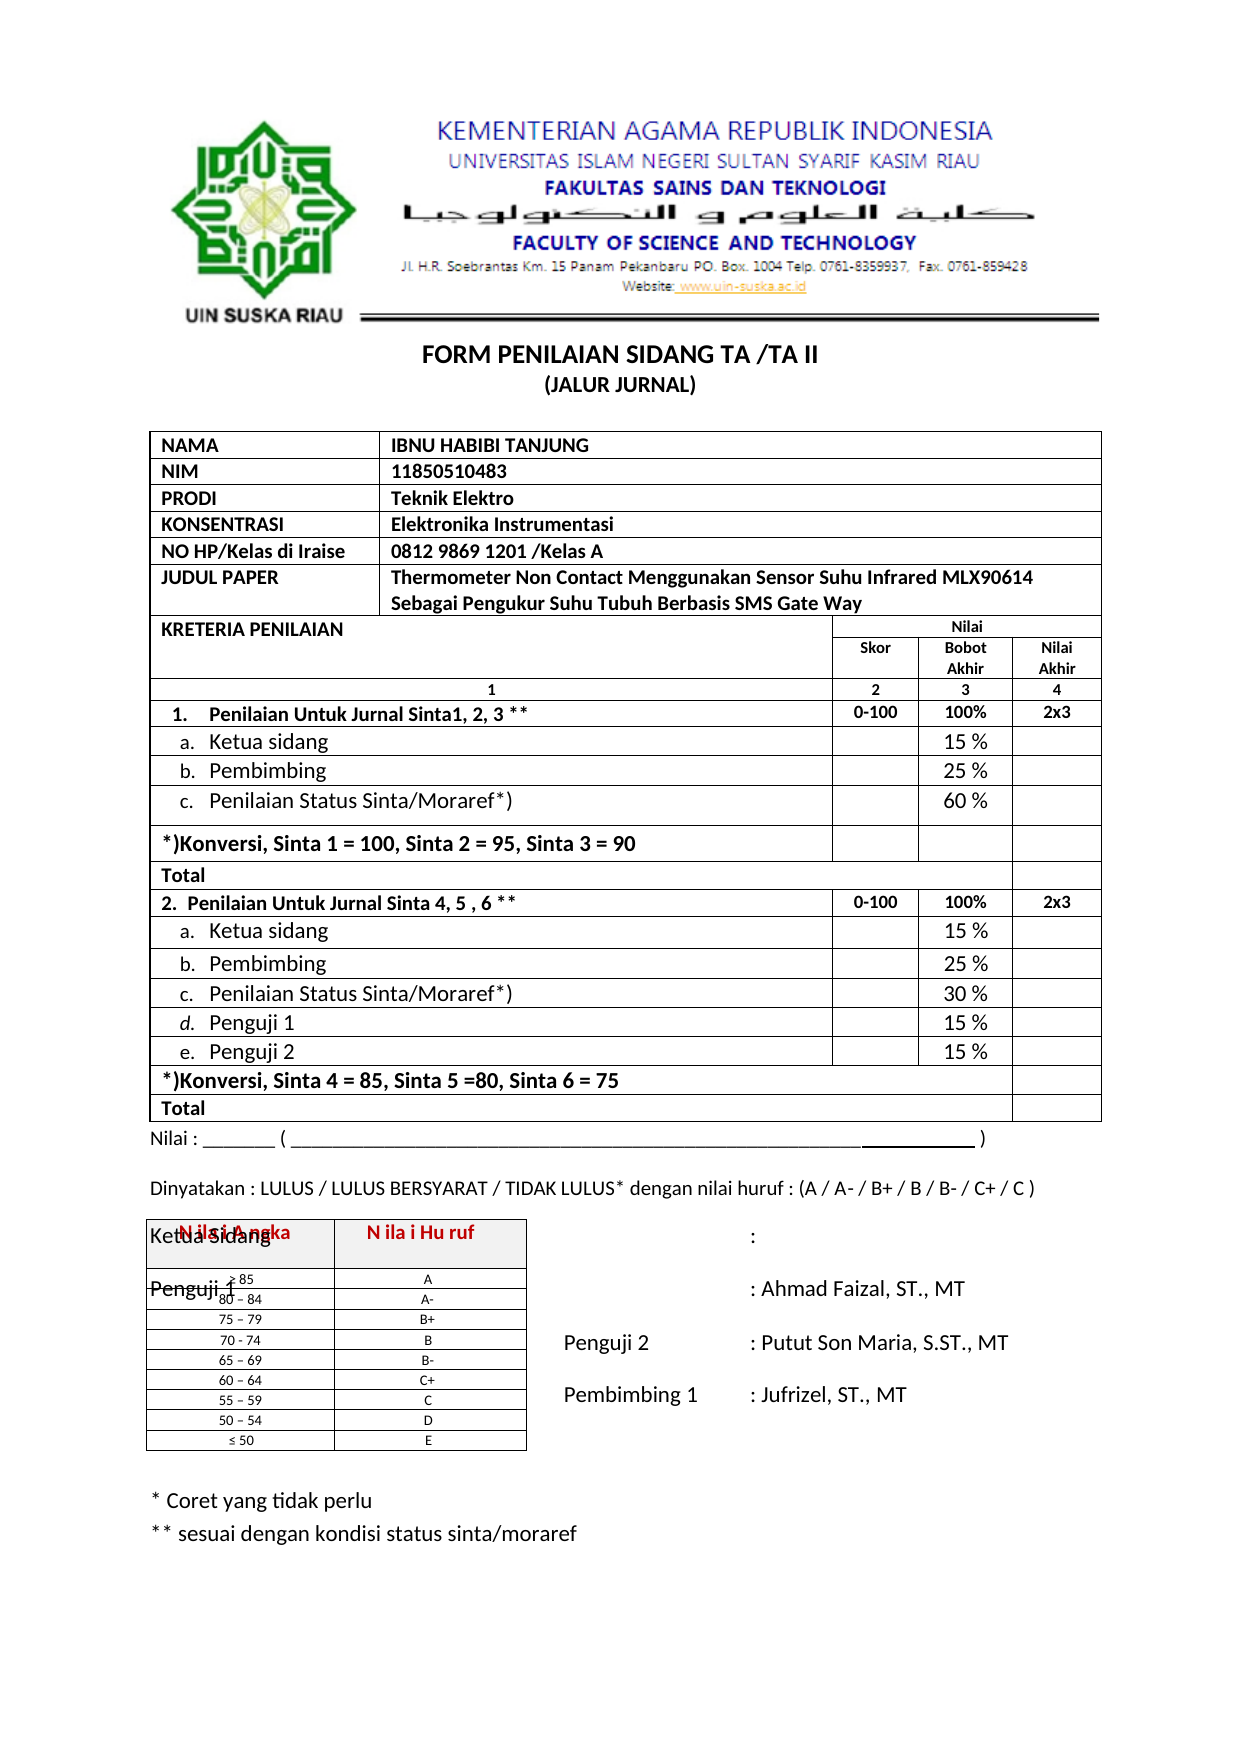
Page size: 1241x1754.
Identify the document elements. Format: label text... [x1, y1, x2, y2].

table_cell *)Konversi, Sinta 1 = 100, Sinta 2 = 95, Sinta 3 = 90 [151, 826, 832, 861]
table_cell 2x3 [1013, 701, 1101, 726]
table_cell 2 [833, 679, 918, 700]
table_cell KONSENTRASI [151, 512, 379, 537]
table_cell [1013, 1066, 1101, 1094]
table_cell Penguji 2 [151, 1037, 832, 1065]
table_cell [1013, 727, 1101, 755]
table_cell 1 [151, 679, 832, 700]
table_header IBNU HABIBI TANJUNG [380, 432, 1101, 458]
table_cell 0812 9869 1201 /Kelas A [380, 538, 1101, 563]
text Penguji 1 : Ahmad Faizal, ST., MT [150, 1274, 1090, 1303]
table_cell [919, 826, 1012, 861]
table_cell Nilai [833, 616, 1101, 637]
table_cell Pembimbing [151, 756, 832, 785]
table_cell Penilaian Status Sinta/Moraref*) [151, 979, 832, 1007]
table_cell [833, 1008, 918, 1036]
table_cell [833, 756, 918, 785]
text ** sesuai dengan kondisi status sinta/moraref [150, 1519, 1090, 1547]
table_cell [833, 917, 918, 948]
table_cell 30 % [919, 979, 1012, 1007]
table_cell [1013, 949, 1101, 978]
table_cell [833, 786, 918, 824]
table_cell Skor [833, 638, 918, 678]
table_cell [1013, 979, 1101, 1007]
table_cell 25 % [919, 756, 1012, 785]
text Nilai : _______ ( _______________________________________________________ ) [150, 1122, 1090, 1151]
table_cell 25 % [919, 949, 1012, 978]
table_cell [1013, 1095, 1101, 1121]
table_header NAMA [151, 432, 379, 458]
table_cell [1013, 1037, 1101, 1065]
table_cell Ketua sidang [151, 727, 832, 755]
table_cell [833, 727, 918, 755]
table_cell Elektronika Instrumentasi [380, 512, 1101, 537]
table_cell PRODI [151, 485, 379, 511]
text * Coret yang tidak perlu [150, 1487, 1090, 1515]
table_cell Total [151, 862, 1012, 889]
table_cell Total [151, 1095, 1012, 1121]
table_cell [1013, 826, 1101, 861]
table_cell 0-100 [833, 890, 918, 916]
picture [161, 116, 1100, 332]
table_cell 3 [919, 679, 1012, 700]
table_cell Nilai Akhir [1013, 638, 1101, 678]
table_cell [1013, 917, 1101, 948]
table_cell Penilaian Untuk Jurnal Sinta1, 2, 3 ** [151, 701, 832, 726]
table_cell 100% [919, 890, 1012, 916]
text Dinyatakan : LULUS / LULUS BERSYARAT / TIDAK LULUS* dengan nilai huruf : (A / A- / B+ / B / B- / C+ / C ) [150, 1172, 1090, 1201]
table_cell 100% [919, 701, 1012, 726]
table_cell 15 % [919, 917, 1012, 948]
table_cell 11850510483 [380, 459, 1101, 484]
table_cell [833, 949, 918, 978]
text FORM PENILAIAN SIDANG TA /TA II [150, 337, 1090, 370]
table_cell [1013, 1008, 1101, 1036]
table_cell 15 % [919, 1037, 1012, 1065]
table_cell [833, 1037, 918, 1065]
table_cell JUDUL PAPER [151, 565, 379, 615]
table_cell Thermometer Non Contact Menggunakan Sensor Suhu Infrared MLX90614 Sebagai Pengukur Suhu Tubuh Berbasis SMS Gate Way [380, 565, 1101, 615]
table_cell Penguji 1 [151, 1008, 832, 1036]
table_cell [1013, 756, 1101, 785]
table_cell [833, 979, 918, 1007]
table_cell Teknik Elektro [380, 485, 1101, 511]
table_cell 4 [1013, 679, 1101, 700]
table_cell Ketua sidang [151, 917, 832, 948]
table_cell Bobot Akhir [919, 638, 1012, 678]
table_cell Penilaian Status Sinta/Moraref*) [151, 786, 832, 824]
table_cell 15 % [919, 1008, 1012, 1036]
text Pembimbing 1 : Jufrizel, ST., MT [563, 1381, 1090, 1409]
text Penguji 2 : Putut Son Maria, S.ST., MT [563, 1328, 1090, 1356]
table_cell 15 % [919, 727, 1012, 755]
table_cell Pembimbing [151, 949, 832, 978]
table_cell NIM [151, 459, 379, 484]
table_cell [1013, 862, 1101, 889]
table_cell Penilaian Untuk Jurnal Sinta 4, 5 , 6 ** [151, 890, 832, 916]
table_cell 0-100 [833, 701, 918, 726]
table_cell *)Konversi, Sinta 4 = 85, Sinta 5 =80, Sinta 6 = 75 [151, 1066, 1012, 1094]
table_cell [833, 826, 918, 861]
table_cell KRETERIA PENILAIAN [151, 616, 832, 678]
text (JALUR JURNAL) [150, 370, 1090, 398]
table_cell [1013, 786, 1101, 824]
text Ketua Sidang : [150, 1222, 1090, 1249]
table_cell NO HP/Kelas di Iraise [151, 538, 379, 563]
table_cell 60 % [919, 786, 1012, 824]
table_cell 2x3 [1013, 890, 1101, 916]
